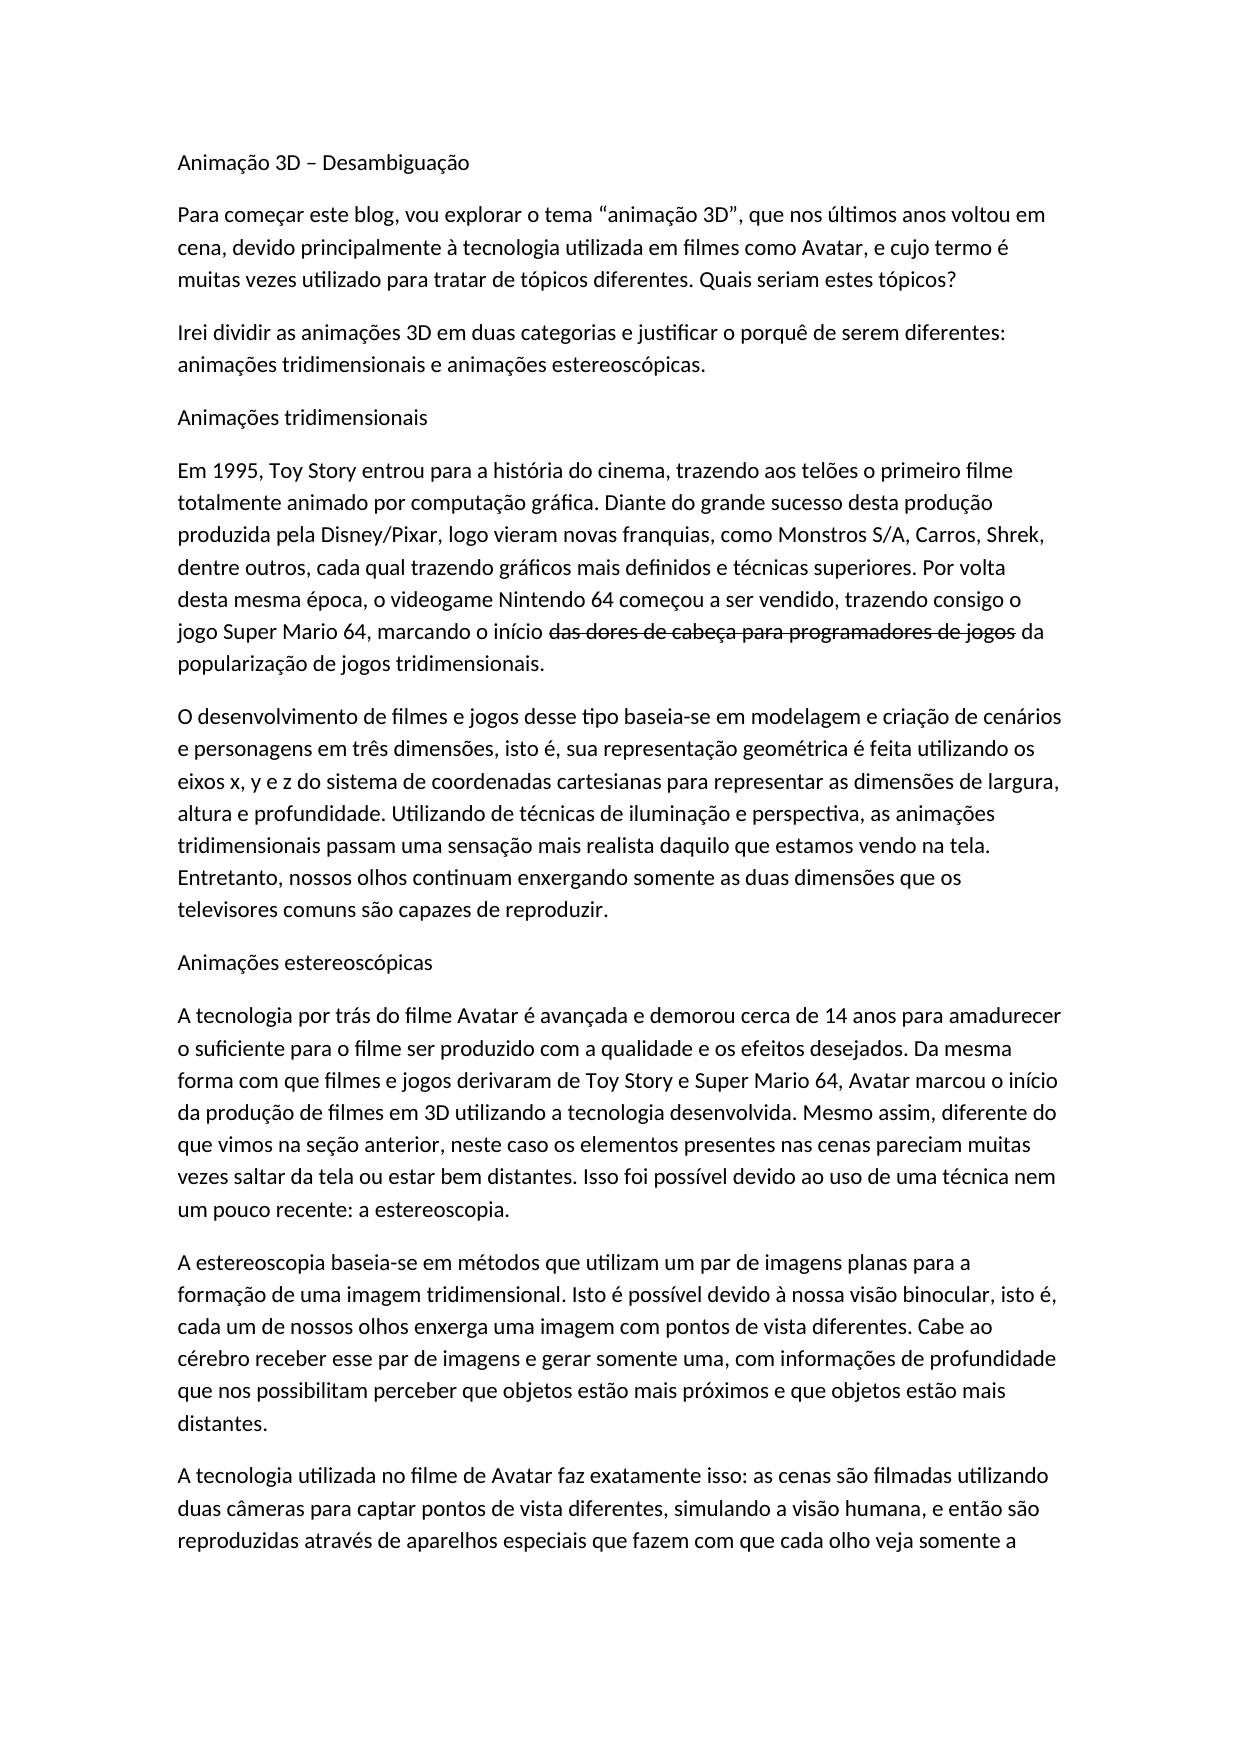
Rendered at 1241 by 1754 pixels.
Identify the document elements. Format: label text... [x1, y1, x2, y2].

text Irei dividir as animações 3D em duas categorias e justificar o porquê de serem diferentes: animações tridimensionais e animações estereoscópicas. [177, 318, 1063, 378]
text Em 1995, Toy Story entrou para a história do cinema, trazendo aos telões o primeiro filme totalmente animado por computação gráfica. Diante do grande sucesso desta produção produzida pela Disney/Pixar, logo vieram novas franquias, como Monstros S/A, Carros, Shrek, dentre outros, cada qual trazendo gráficos mais definidos e técnicas superiores. Por volta desta mesma época, o videogame Nintendo 64 começou a ser vendido, trazendo consigo o jogo Super Mario 64, marcando o início das dores de cabeça para programadores de jogos da popularização de jogos tridimensionais. [177, 456, 1063, 677]
text Animações estereoscópicas [177, 948, 1063, 977]
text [177, 1462, 1063, 1554]
text Para começar este blog, vou explorar o tema “animação 3D”, que nos últimos anos voltou em cena, devido principalmente à tecnologia utilizada em filmes como Avatar, e cujo termo é muitas vezes utilizado para tratar de tópicos diferentes. Quais seriam estes tópicos? [177, 201, 1063, 293]
text A tecnologia por trás do filme Avatar é avançada e demorou cerca de 14 anos para amadurecer o suficiente para o filme ser produzido com a qualidade e os efeitos desejados. Da mesma forma com que filmes e jogos derivaram de Toy Story e Super Mario 64, Avatar marcou o início da produção de filmes em 3D utilizando a tecnologia desenvolvida. Mesmo assim, diferente do que vimos na seção anterior, neste caso os elementos presentes nas cenas pareciam muitas vezes saltar da tela ou estar bem distantes. Isso foi possível devido ao uso de uma técnica nem um pouco recente: a estereoscopia. [177, 1002, 1063, 1223]
text Animações tridimensionais [177, 403, 1063, 431]
text O desenvolvimento de filmes e jogos desse tipo baseia-se em modelagem e criação de cenários e personagens em três dimensões, isto é, sua representação geométrica é feita utilizando os eixos x, y e z do sistema de coordenadas cartesianas para representar as dimensões de largura, altura e profundidade. Utilizando de técnicas de iluminação e perspectiva, as animações tridimensionais passam uma sensação mais realista daquilo que estamos vendo na tela. Entretanto, nossos olhos continuam enxergando somente as duas dimensões que os televisores comuns são capazes de reproduzir. [177, 702, 1063, 923]
text Animação 3D – Desambiguação [177, 148, 1063, 176]
text A estereoscopia baseia-se em métodos que utilizam um par de imagens planas para a formação de uma imagem tridimensional. Isto é possível devido à nossa visão binocular, isto é, cada um de nossos olhos enxerga uma imagem com pontos de vista diferentes. Cabe ao cérebro receber esse par de imagens e gerar somente uma, com informações de profundidade que nos possibilitam perceber que objetos estão mais próximos e que objetos estão mais distantes. [177, 1248, 1063, 1437]
